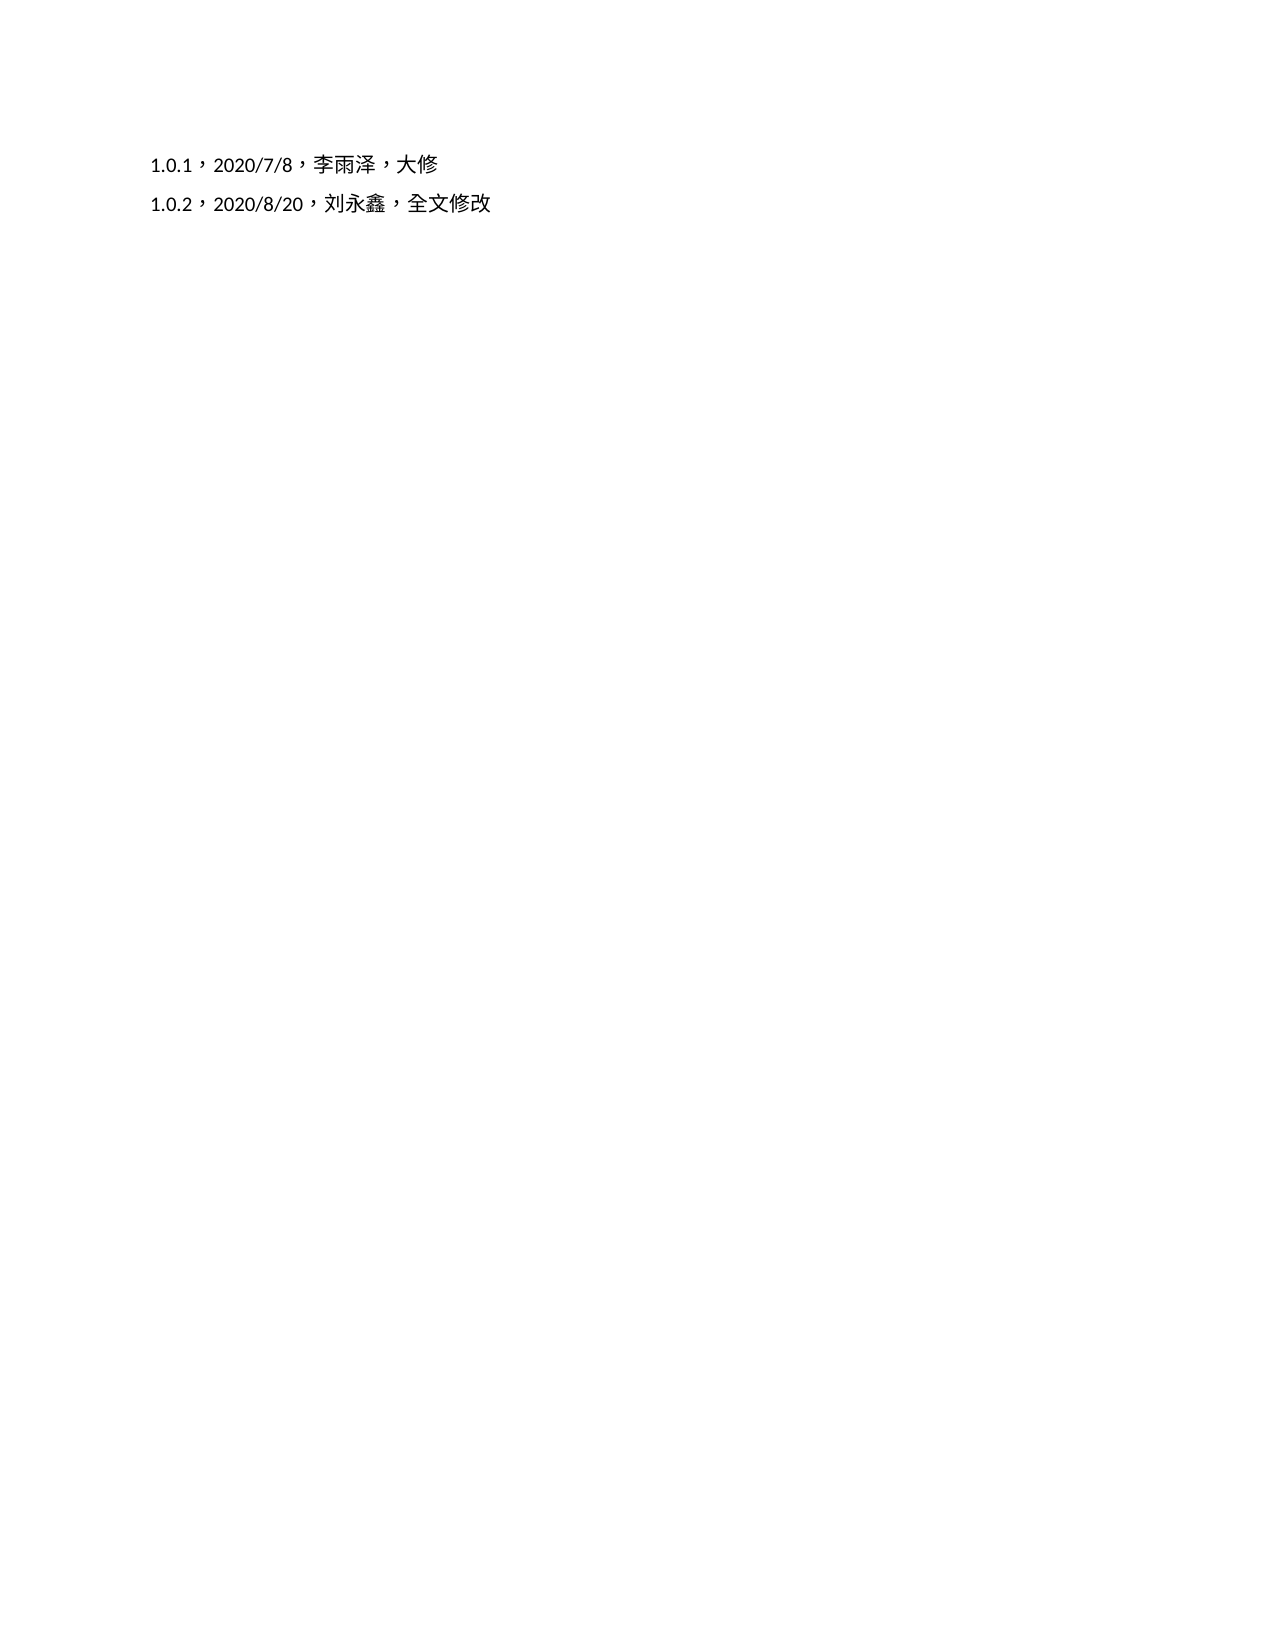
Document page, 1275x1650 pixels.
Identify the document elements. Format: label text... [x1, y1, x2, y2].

text 1.0.2，2020/8/20，刘永鑫，全文修改 [150, 189, 1125, 217]
text 1.0.1，2020/7/8，李雨泽，大修 [150, 150, 1125, 178]
